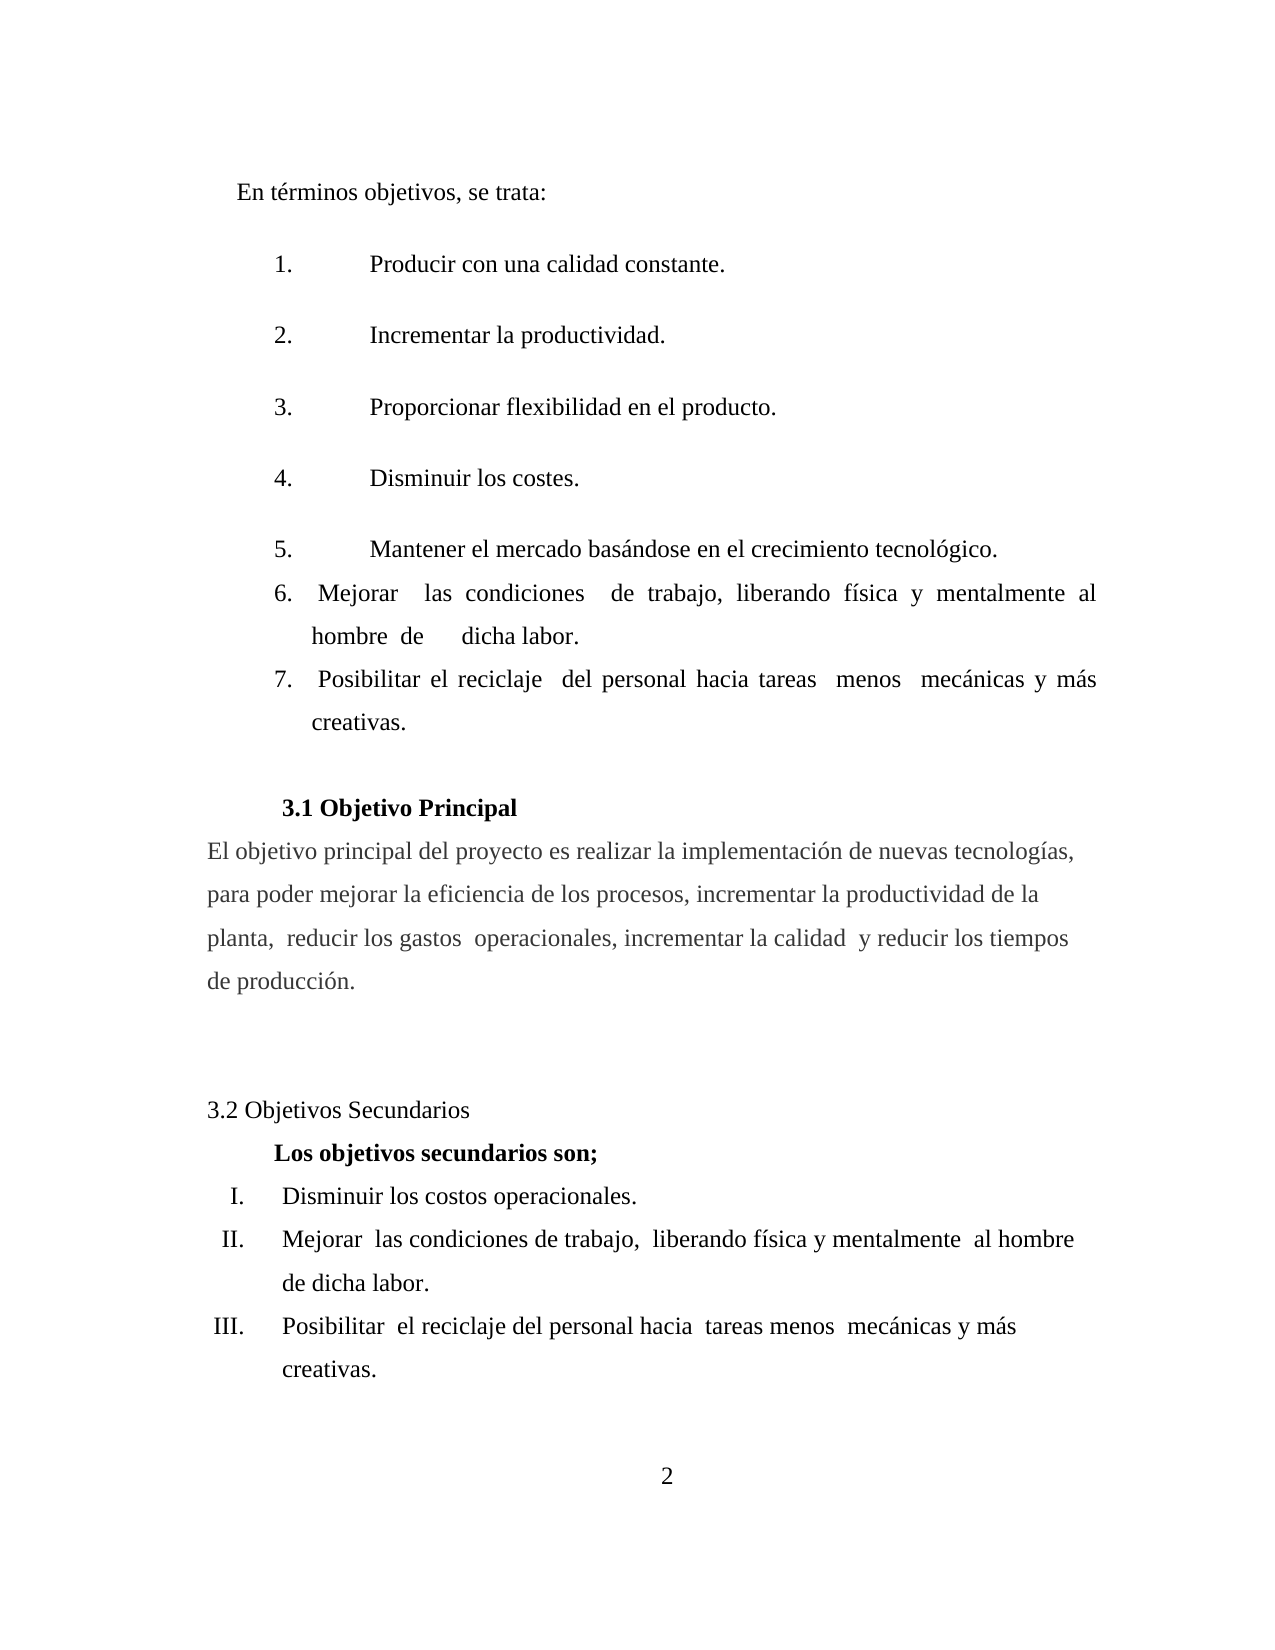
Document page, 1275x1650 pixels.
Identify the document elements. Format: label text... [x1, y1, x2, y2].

list Mantener el mercado basándose en el crecimiento tecnológico. [274, 506, 1098, 563]
text El objetivo principal del proyecto es realizar la implementación de nuevas tecnologías, para poder mejorar la eficiencia de los procesos, incrementar la productividad de la planta, reducir los gastos operacionales, incrementar la calidad y reducir los tiempos de producción. [207, 836, 1098, 994]
list Disminuir los costes. [274, 435, 1098, 492]
list Mejorar las condiciones de trabajo, liberando física y mentalmente al hombre de dicha labor. [274, 578, 1098, 649]
list Disminuir los costos operacionales. [244, 1181, 1098, 1210]
text 3.2 Objetivos Secundarios [207, 1095, 1098, 1124]
subtitle 3.1 Objetivo Principal [282, 793, 1098, 822]
list Mejorar las condiciones de trabajo, liberando física y mentalmente al hombre de dicha labor. [244, 1224, 1098, 1296]
text Los objetivos secundarios son; [274, 1138, 1098, 1167]
list Posibilitar el reciclaje del personal hacia tareas menos mecánicas y más creativas. [274, 664, 1098, 736]
list Proporcionar flexibilidad en el producto. [274, 363, 1098, 420]
list Posibilitar el reciclaje del personal hacia tareas menos mecánicas y más creativas. [244, 1311, 1098, 1383]
text En términos objetivos, se trata: [207, 177, 1098, 206]
list Producir con una calidad constante. [274, 220, 1098, 277]
list Incrementar la productividad. [274, 292, 1098, 349]
